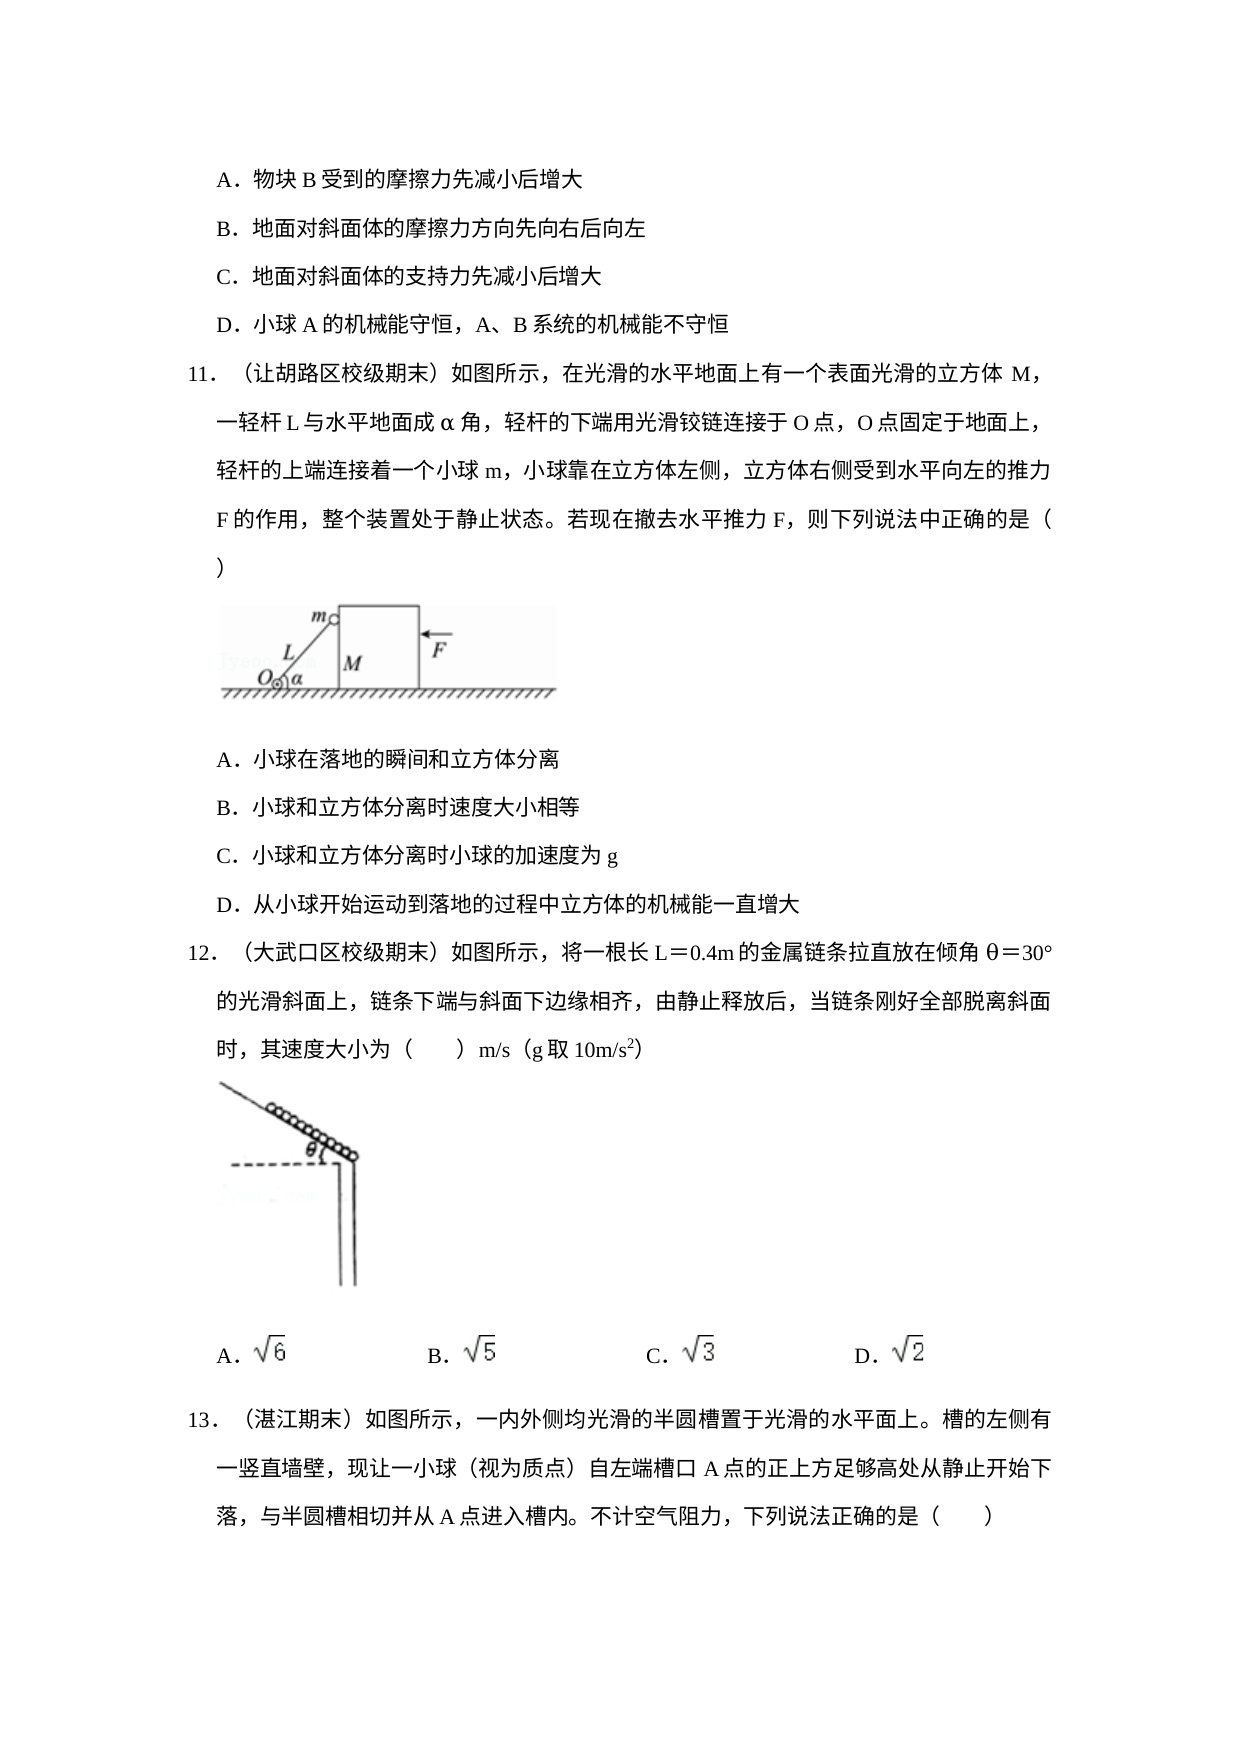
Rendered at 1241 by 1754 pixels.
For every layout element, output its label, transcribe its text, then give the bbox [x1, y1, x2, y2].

text C．小球和立方体分离时小球的加速度为g [187, 838, 1053, 870]
text A． B． C． D． [187, 1321, 1053, 1386]
picture [682, 1335, 714, 1364]
picture [216, 598, 563, 704]
text A．物块B受到的摩擦力先减小后增大 [187, 162, 1053, 194]
picture [891, 1335, 924, 1364]
text C．地面对斜面体的支持力先减小后增大 [187, 259, 1053, 291]
picture [216, 1080, 365, 1292]
picture [463, 1335, 495, 1364]
text B．小球和立方体分离时速度大小相等 [187, 789, 1053, 822]
text B．地面对斜面体的摩擦力方向先向右后向左 [187, 210, 1053, 243]
text D．小球A的机械能守恒，A、B系统的机械能不守恒 [187, 307, 1053, 339]
text A．小球在落地的瞬间和立方体分离 [187, 741, 1053, 774]
text D．从小球开始运动到落地的过程中立方体的机械能一直增大 [187, 886, 1053, 919]
text 13．（湛江期末）如图所示，一内外侧均光滑的半圆槽置于光滑的水平面上。槽的左侧有一竖直墙壁，现让一小球（视为质点）自左端槽口A点的正上方足够高处从静止开始下落，与半圆槽相切并从A点进入槽内。不计空气阻力，下列说法正确的是（ ） [187, 1401, 1053, 1531]
text 12．（大武口区校级期末）如图所示，将一根长L＝0.4m的金属链条拉直放在倾角θ＝30°的光滑斜面上，链条下端与斜面下边缘相齐，由静止释放后，当链条刚好全部脱离斜面时，其速度大小为（ ）m/s（g取10m/s2） [187, 934, 1053, 1064]
text 11．（让胡路区校级期末）如图所示，在光滑的水平地面上有一个表面光滑的立方体M，一轻杆L与水平地面成α角，轻杆的下端用光滑铰链连接于O点，O点固定于地面上，轻杆的上端连接着一个小球m，小球靠在立方体左侧，立方体右侧受到水平向左的推力F的作用，整个装置处于静止状态。若现在撤去水平推力F，则下列说法中正确的是（ ） [187, 355, 1053, 583]
picture [253, 1335, 285, 1364]
